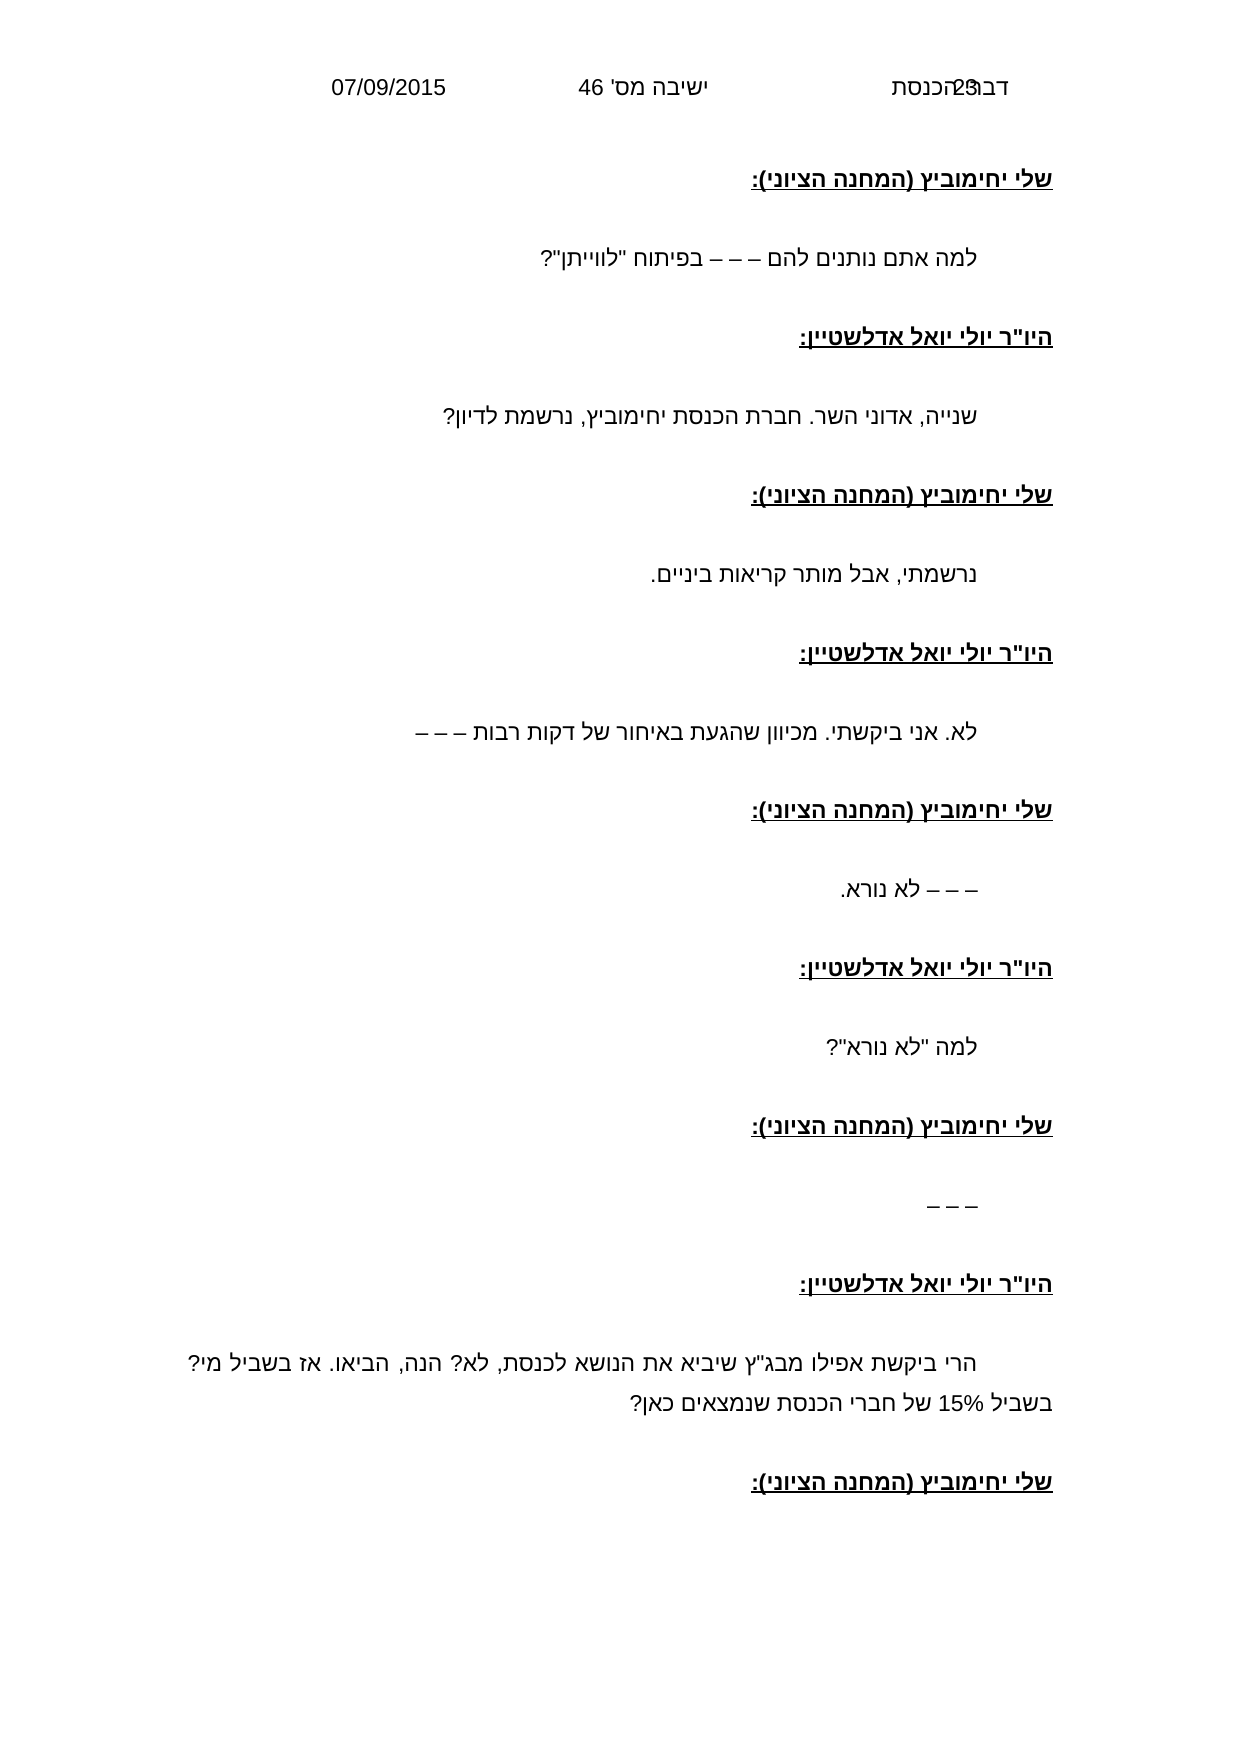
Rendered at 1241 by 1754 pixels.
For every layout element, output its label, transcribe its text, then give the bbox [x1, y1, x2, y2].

text שנייה, אדוני השר. חברת הכנסת יחימוביץ, נרשמת לדיון? [187, 403, 1053, 429]
text הרי ביקשת אפילו מבג"ץ שיביא את הנושא לכנסת, לא? הנה, הביאו. אז בשביל מי? בשביל 15% של חברי הכנסת שנמצאים כאן? [187, 1350, 1053, 1416]
text היו"ר יולי יואל אדלשטיין: [187, 324, 1053, 350]
text למה אתם נותנים להם – – – בפיתוח "לווייתן"? [187, 245, 1053, 271]
text לא. אני ביקשתי. מכיוון שהגעת באיחור של דקות רבות – – – [187, 718, 1053, 745]
text למה "לא נורא"? [187, 1034, 1053, 1061]
text שלי יחימוביץ (המחנה הציוני): [187, 482, 1053, 508]
text שלי יחימוביץ (המחנה הציוני): [187, 166, 1053, 192]
text נרשמתי, אבל מותר קריאות ביניים. [187, 561, 1053, 587]
text שלי יחימוביץ (המחנה הציוני): [187, 1469, 1053, 1495]
text שלי יחימוביץ (המחנה הציוני): [187, 1113, 1053, 1140]
text – – – לא נורא. [187, 876, 1053, 903]
text – – – [187, 1192, 1053, 1219]
text שלי יחימוביץ (המחנה הציוני): [187, 797, 1053, 824]
text היו"ר יולי יואל אדלשטיין: [187, 955, 1053, 982]
text היו"ר יולי יואל אדלשטיין: [187, 639, 1053, 666]
text היו"ר יולי יואל אדלשטיין: [187, 1271, 1053, 1298]
